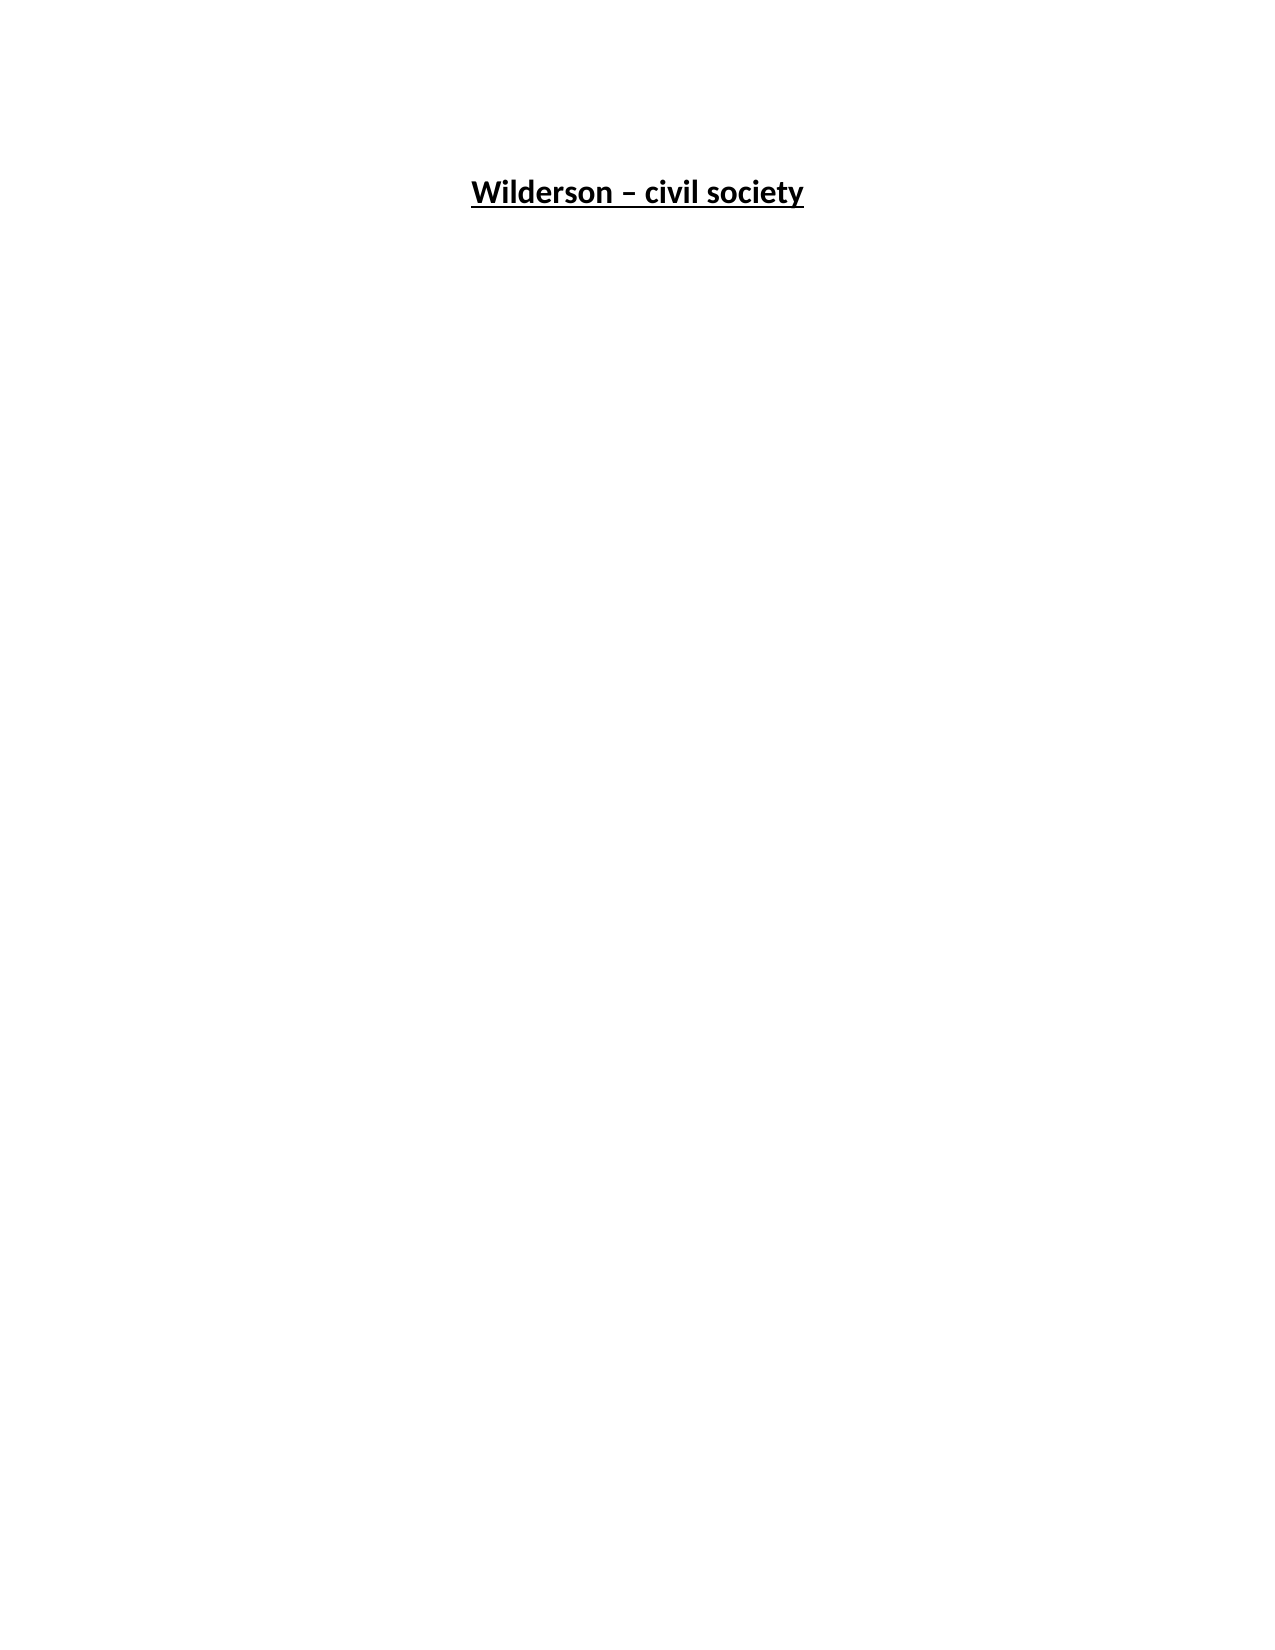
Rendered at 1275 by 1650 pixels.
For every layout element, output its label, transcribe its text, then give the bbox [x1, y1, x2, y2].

subtitle Wilderson – civil society [150, 171, 1125, 212]
